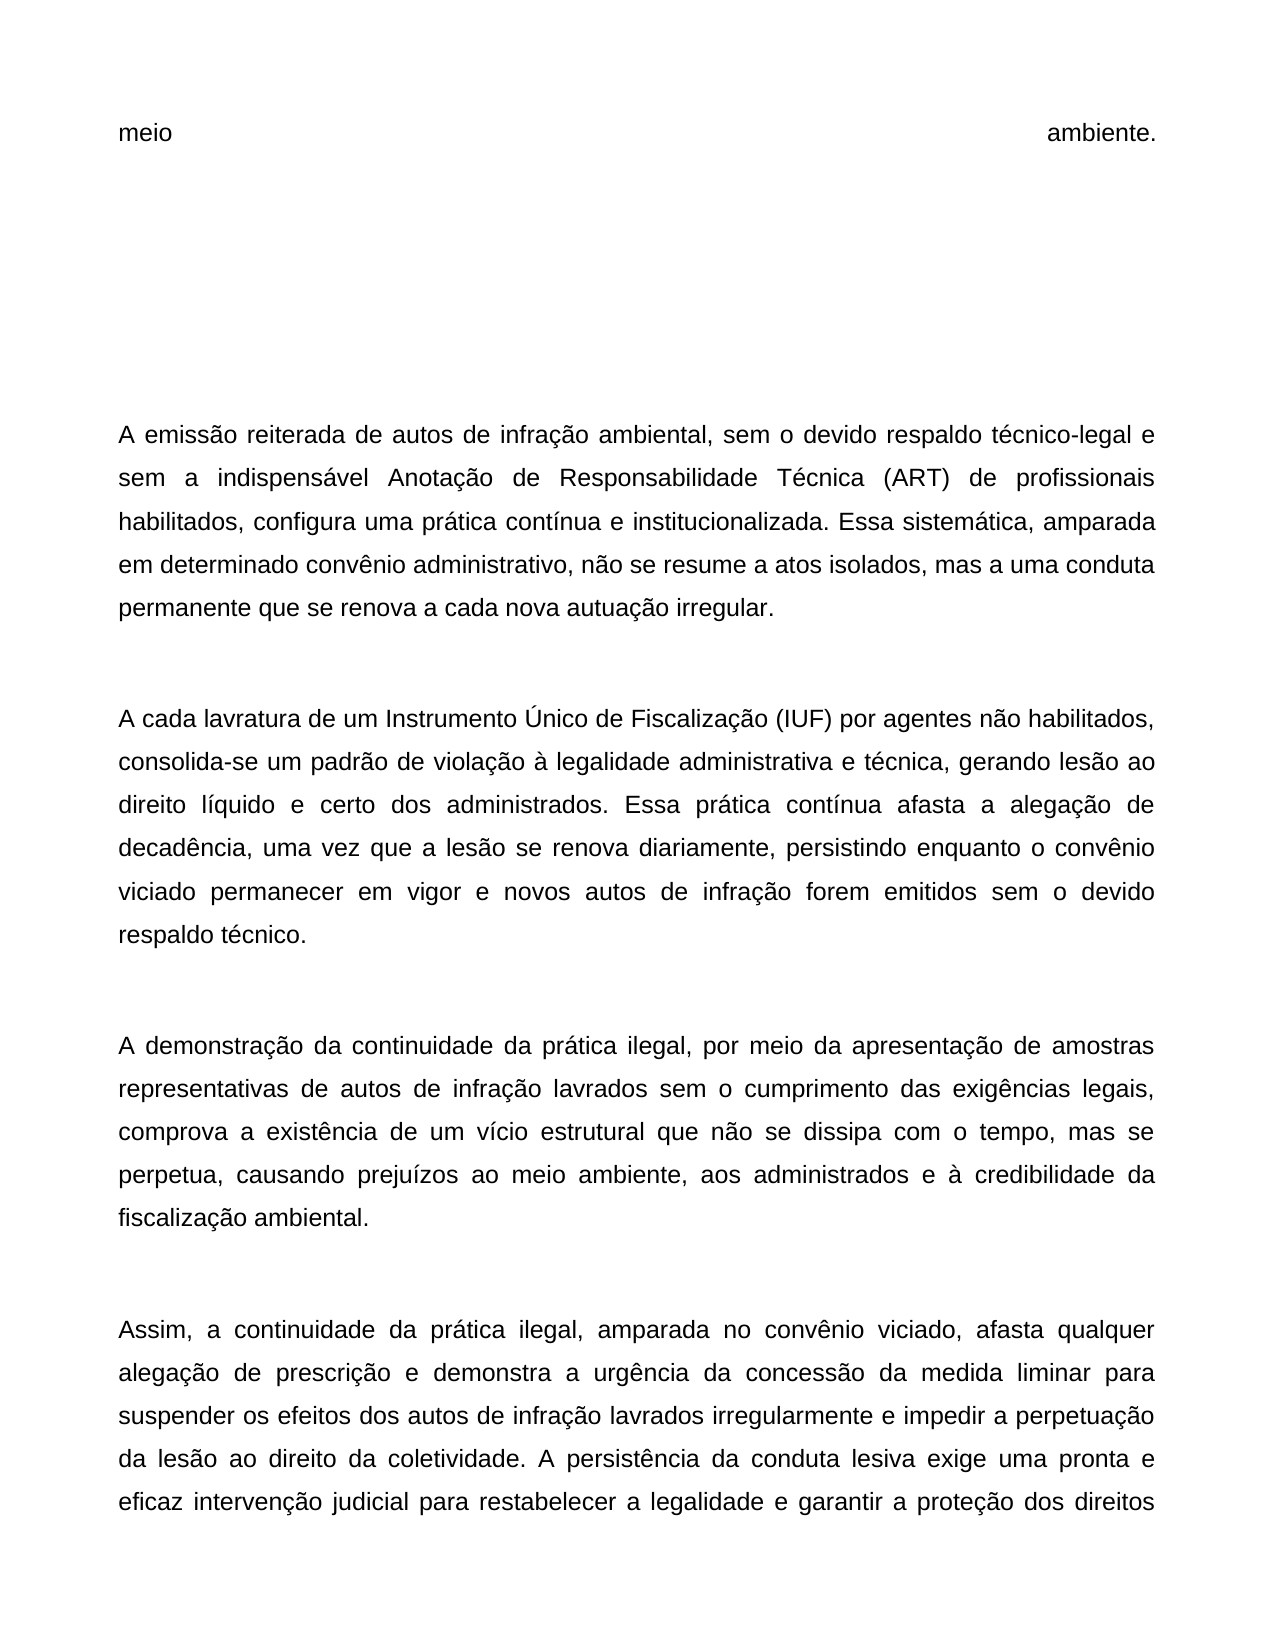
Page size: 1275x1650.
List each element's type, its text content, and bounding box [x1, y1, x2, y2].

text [118, 1314, 1157, 1516]
text A demonstração da continuidade da prática ilegal, por meio da apresentação de amostras representativas de autos de infração lavrados sem o cumprimento das exigências legais, comprova a existência de um vício estrutural que não se dissipa com o tempo, mas se perpetua, causando prejuízos ao meio ambiente, aos administrados e à credibilidade da fiscalização ambiental. [118, 1031, 1157, 1232]
text A cada lavratura de um Instrumento Único de Fiscalização (IUF) por agentes não habilitados, consolida-se um padrão de violação à legalidade administrativa e técnica, gerando lesão ao direito líquido e certo dos administrados. Essa prática contínua afasta a alegação de decadência, uma vez que a lesão se renova diariamente, persistindo enquanto o convênio viciado permanecer em vigor e novos autos de infração forem emitidos sem o devido respaldo técnico. [118, 704, 1157, 948]
text A emissão reiterada de autos de infração ambiental, sem o devido respaldo técnico-legal e sem a indispensável Anotação de Responsabilidade Técnica (ART) de profissionais habilitados, configura uma prática contínua e institucionalizada. Essa sistemática, amparada em determinado convênio administrativo, não se resume a atos isolados, mas a uma conduta permanente que se renova a cada nova autuação irregular. [118, 420, 1157, 621]
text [118, 118, 1157, 190]
